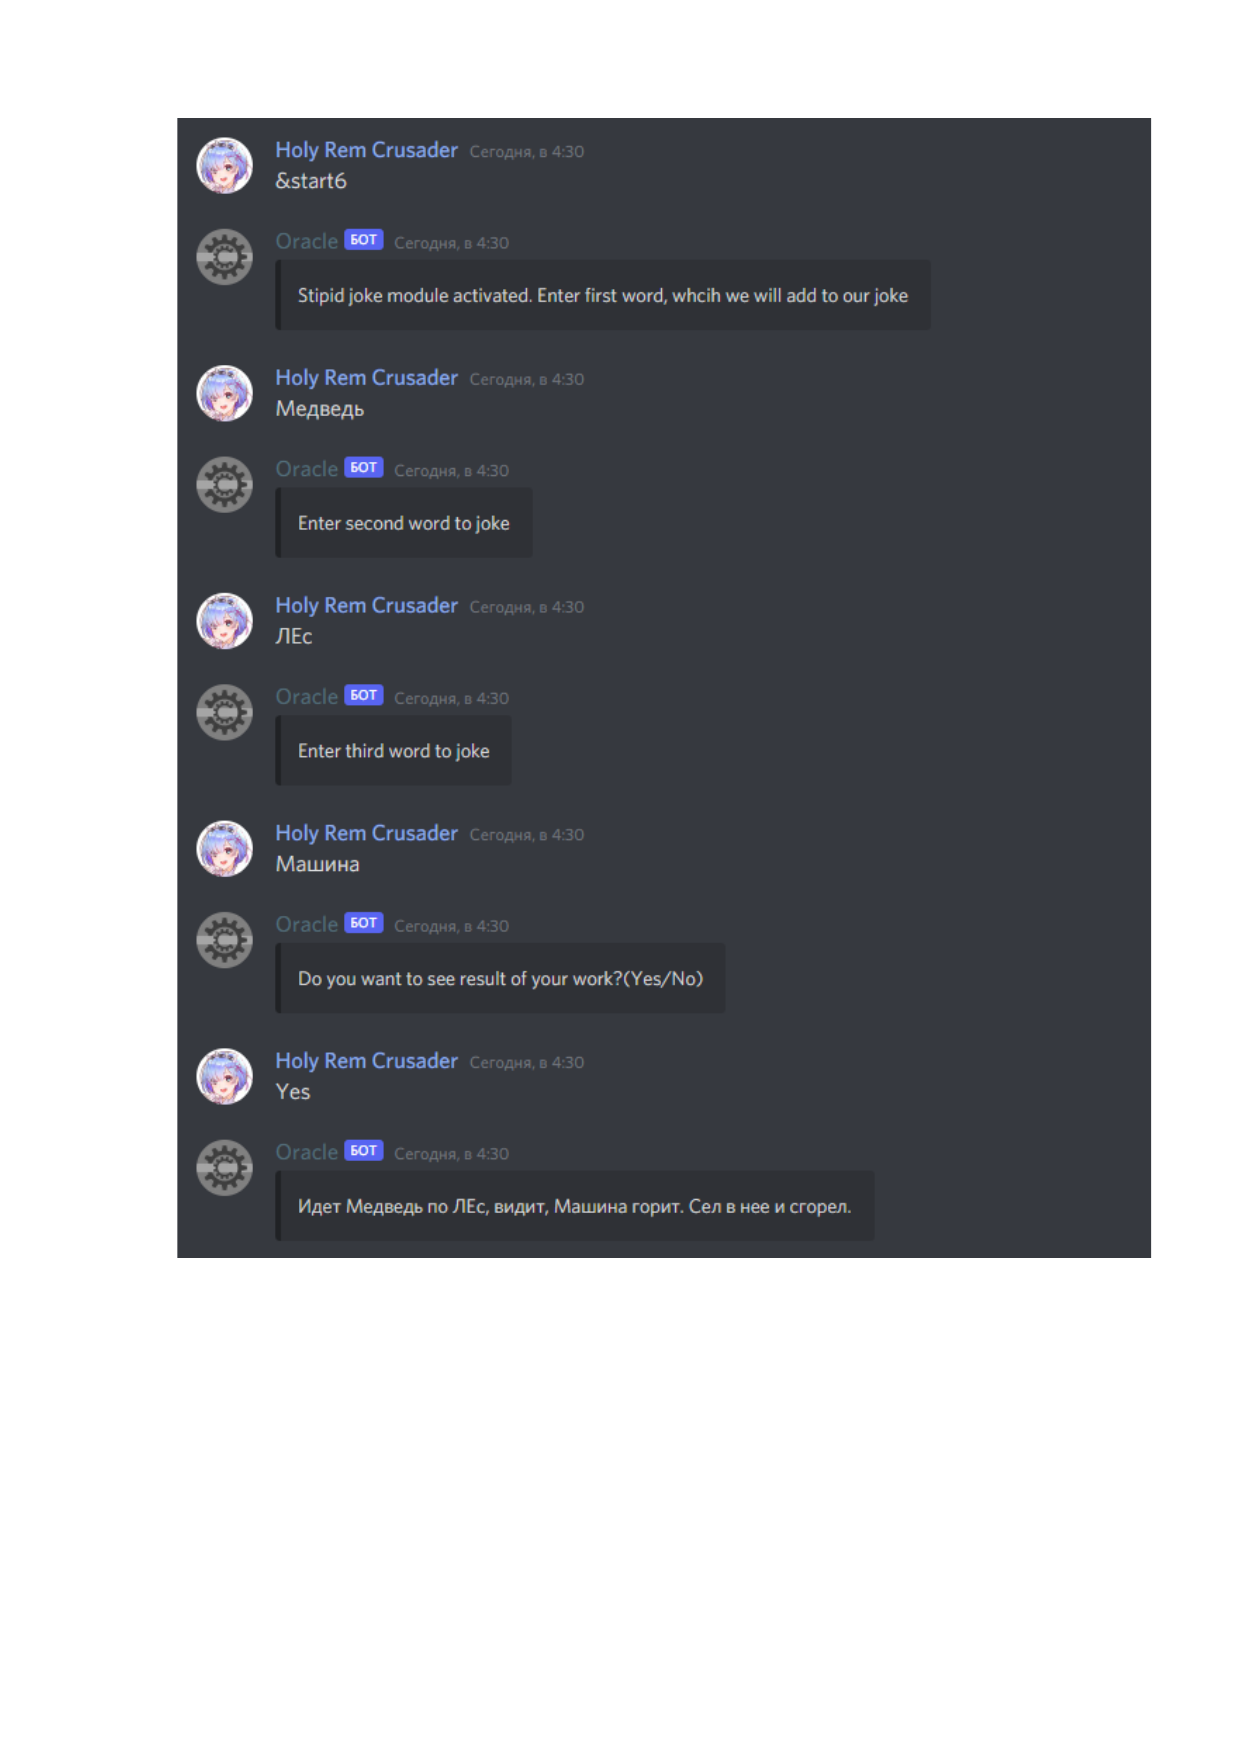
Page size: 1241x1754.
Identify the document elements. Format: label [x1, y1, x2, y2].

picture [177, 118, 1152, 1258]
